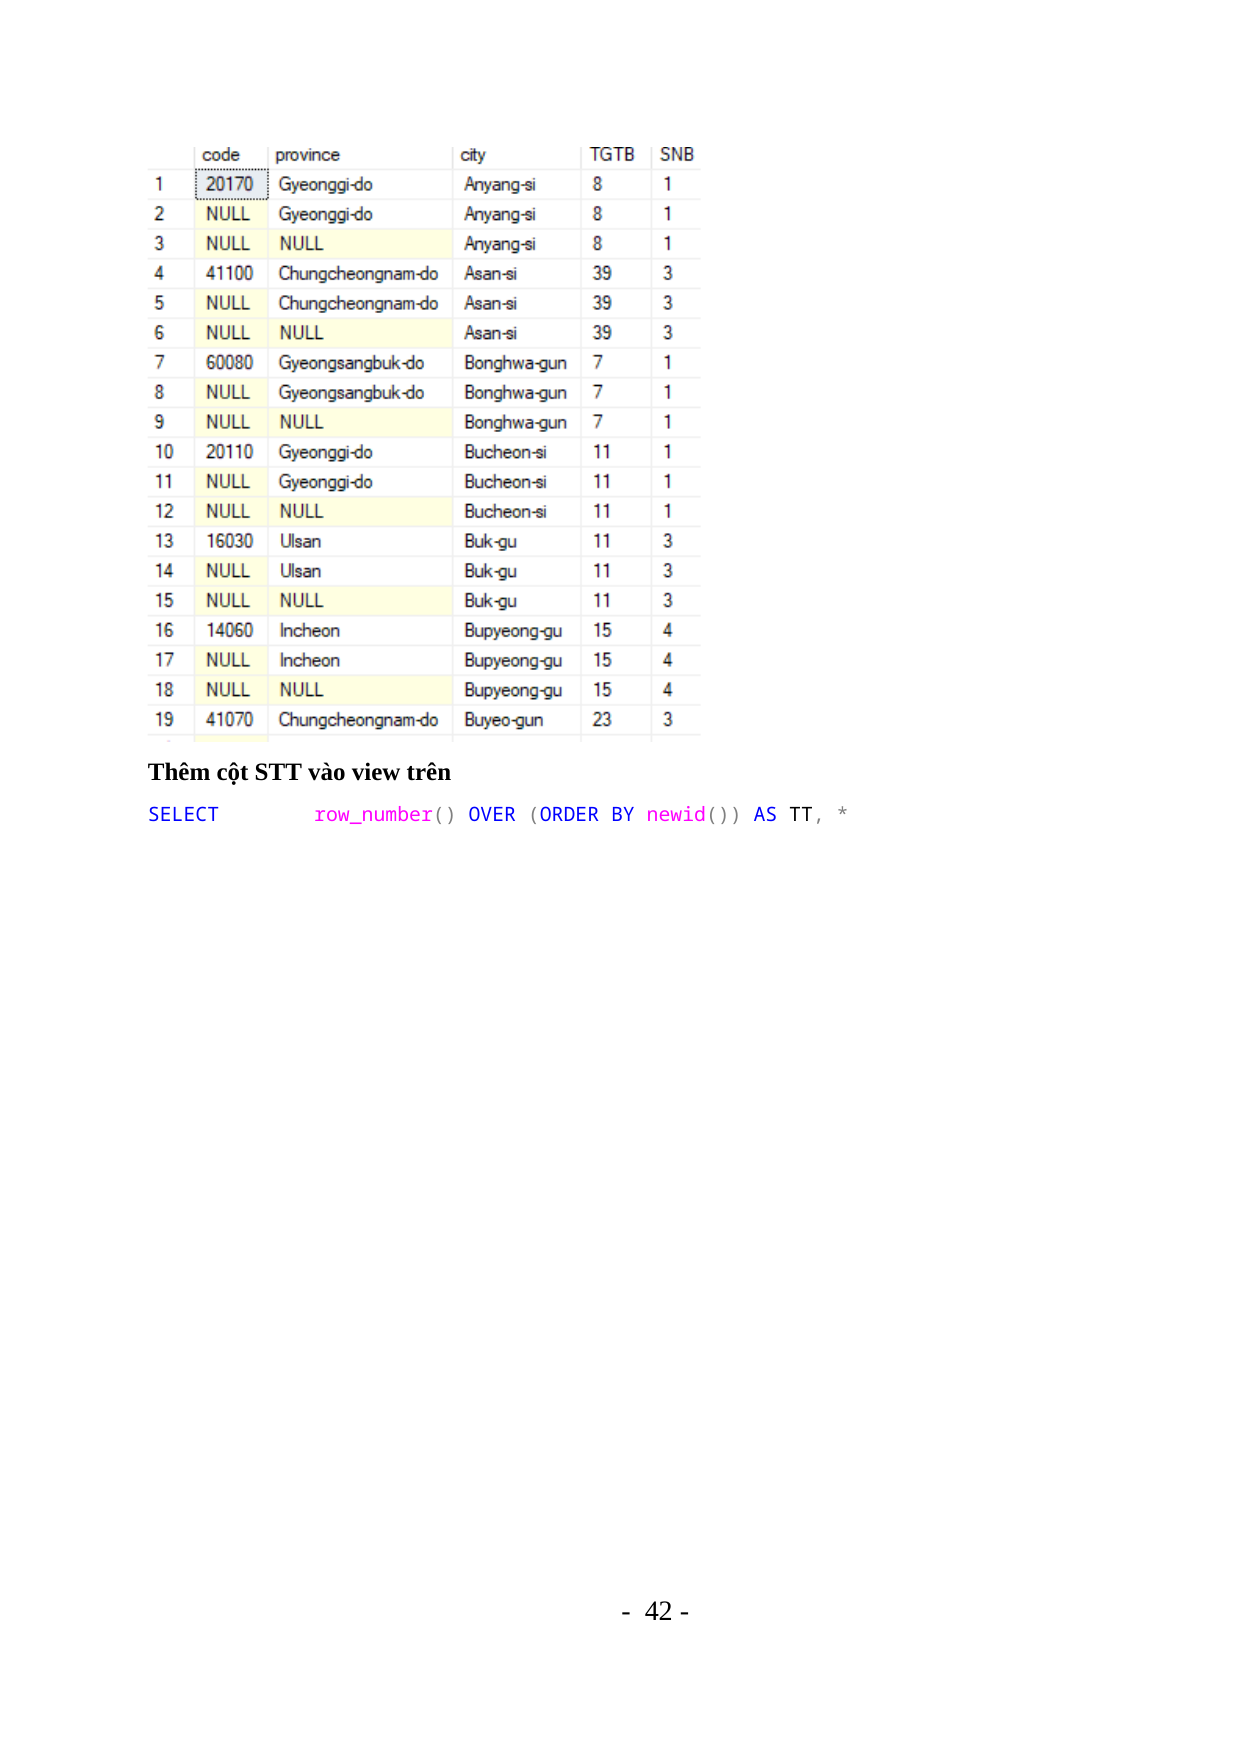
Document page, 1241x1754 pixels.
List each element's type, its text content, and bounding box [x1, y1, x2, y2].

text SELECT row_number() OVER (ORDER BY newid()) AS TT, * [148, 801, 1162, 828]
text Thêm cột STT vào view trên [148, 757, 1162, 786]
picture [147, 147, 701, 742]
